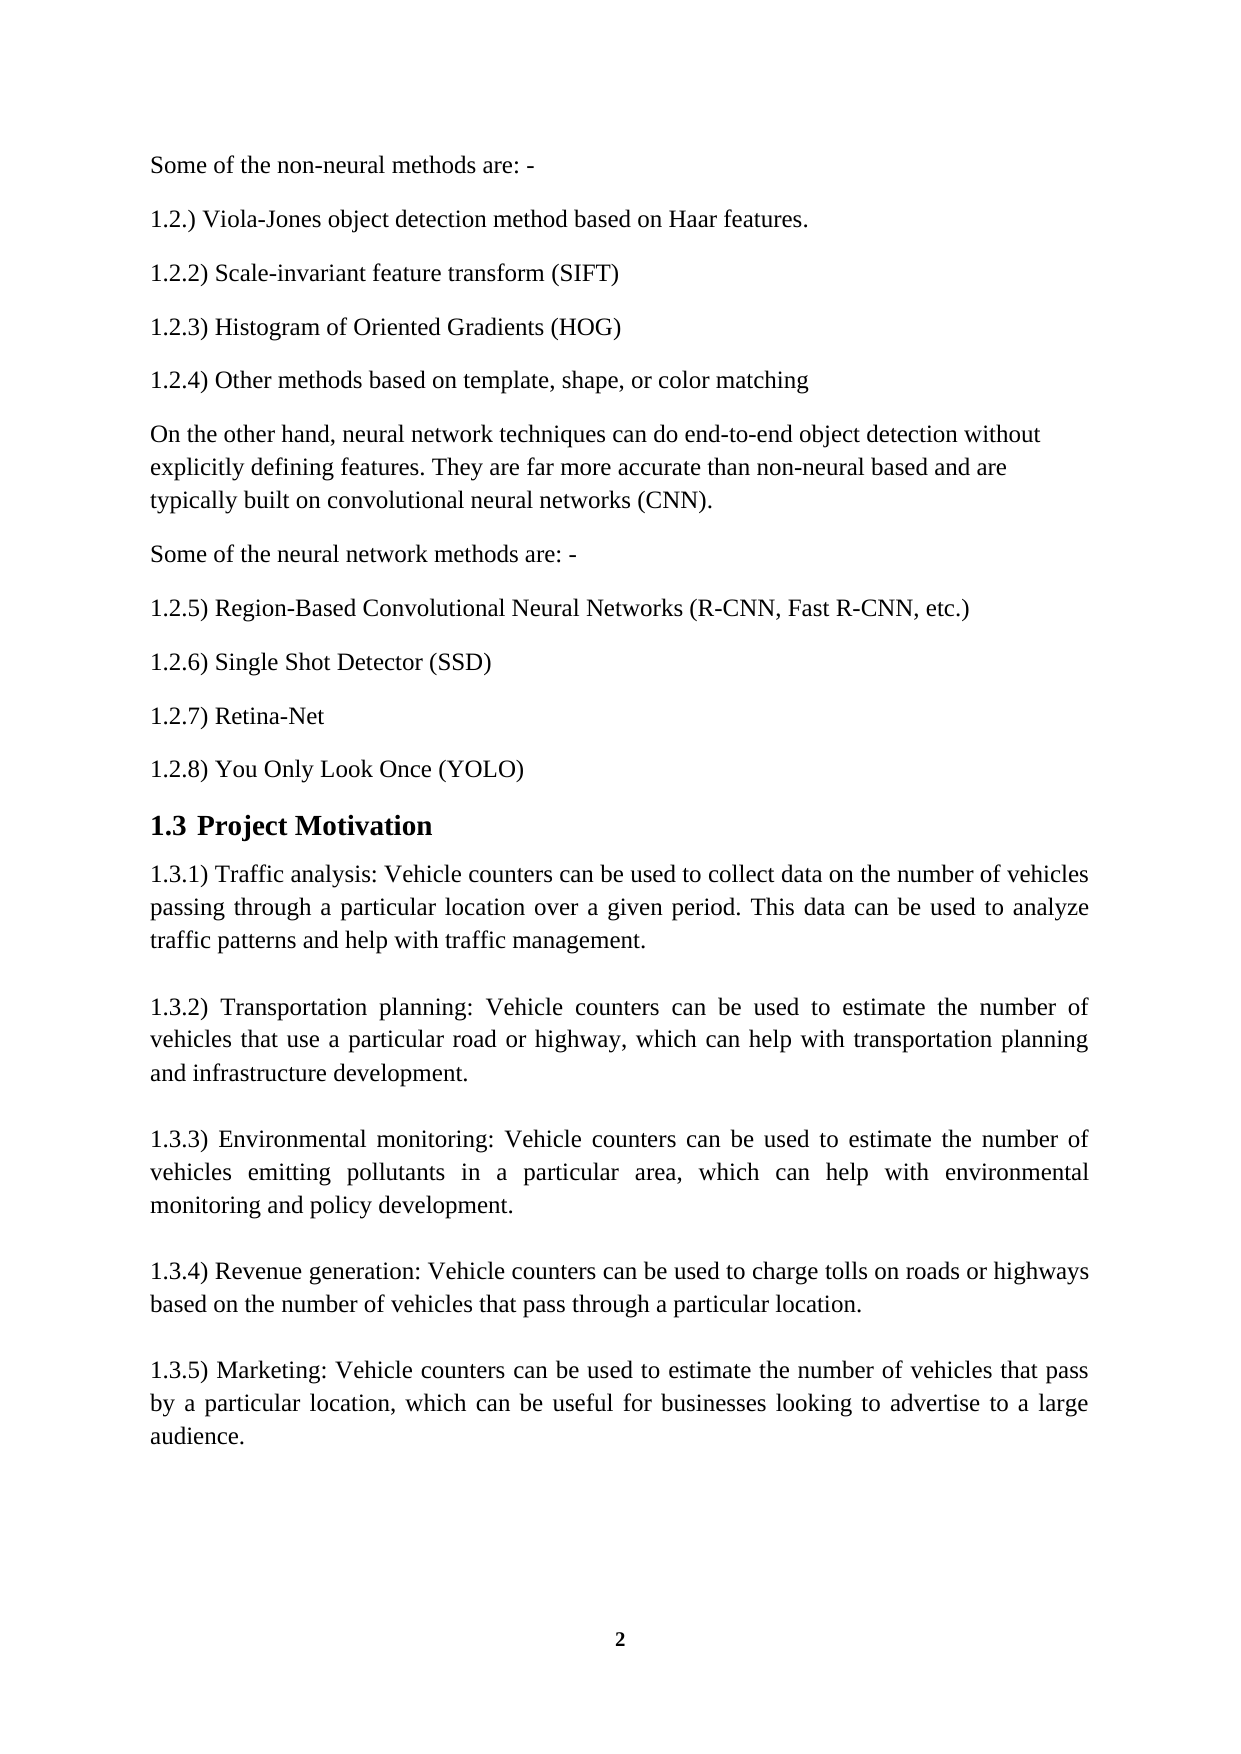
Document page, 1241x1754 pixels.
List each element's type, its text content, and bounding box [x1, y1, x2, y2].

list Project Motivation [150, 808, 1090, 842]
text 1.2.5) Region-Based Convolutional Neural Networks (R-CNN, Fast R-CNN, etc.) [150, 593, 1090, 622]
text 1.3.4) Revenue generation: Vehicle counters can be used to charge tolls on roads or highways based on the number of vehicles that pass through a particular location. [150, 1256, 1090, 1317]
text Some of the neural network methods are: - [150, 539, 1090, 568]
text 1.2.3) Histogram of Oriented Gradients (HOG) [150, 312, 1090, 340]
text 1.2.2) Scale-invariant feature transform (SIFT) [150, 258, 1090, 286]
text 1.2.) Viola-Jones object detection method based on Haar features. [150, 204, 1090, 233]
text 1.3.5) Marketing: Vehicle counters can be used to estimate the number of vehicles that pass by a particular location, which can be useful for businesses looking to advertise to a large audience. [150, 1355, 1090, 1449]
text 1.2.6) Single Shot Detector (SSD) [150, 647, 1090, 676]
text 1.3.2) Transportation planning: Vehicle counters can be used to estimate the number of vehicles that use a particular road or highway, which can help with transportation planning and infrastructure development. [150, 992, 1090, 1086]
text 1.2.4) Other methods based on template, shape, or color matching [150, 365, 1090, 394]
text 1.3.3) Environmental monitoring: Vehicle counters can be used to estimate the number of vehicles emitting pollutants in a particular area, which can help with environmental monitoring and policy development. [150, 1124, 1090, 1218]
text 1.2.7) Retina-Net [150, 701, 1090, 729]
text Some of the non-neural methods are: - [150, 150, 1090, 179]
text 1.2.8) You Only Look Once (YOLO) [150, 754, 1090, 783]
text 1.3.1) Traffic analysis: Vehicle counters can be used to collect data on the number of vehicles passing through a particular location over a given period. This data can be used to analyze traffic patterns and help with traffic management. [150, 859, 1090, 954]
text On the other hand, neural network techniques can do end-to-end object detection without explicitly defining features. They are far more accurate than non-neural based and are typically built on convolutional neural networks (CNN). [150, 419, 1090, 514]
